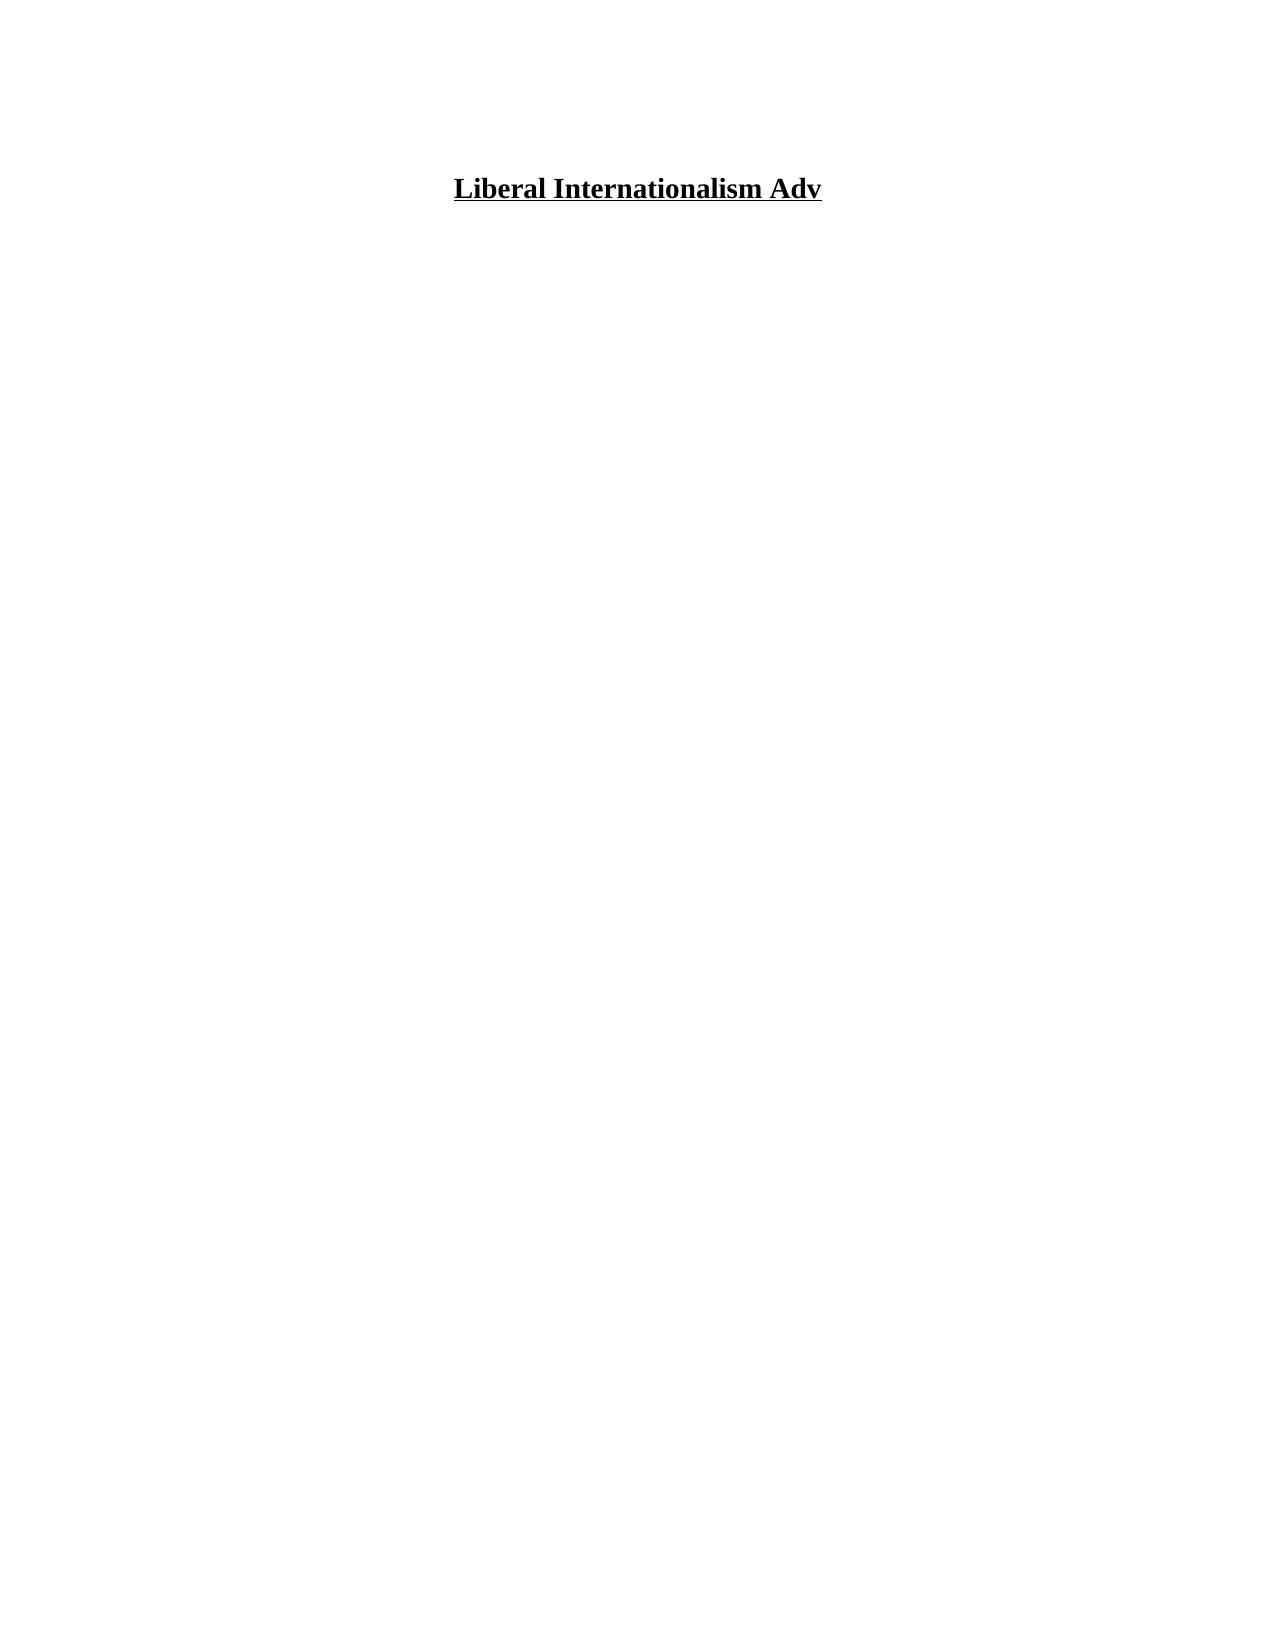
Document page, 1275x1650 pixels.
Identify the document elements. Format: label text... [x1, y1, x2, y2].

subtitle Liberal Internationalism Adv [75, 171, 1200, 204]
